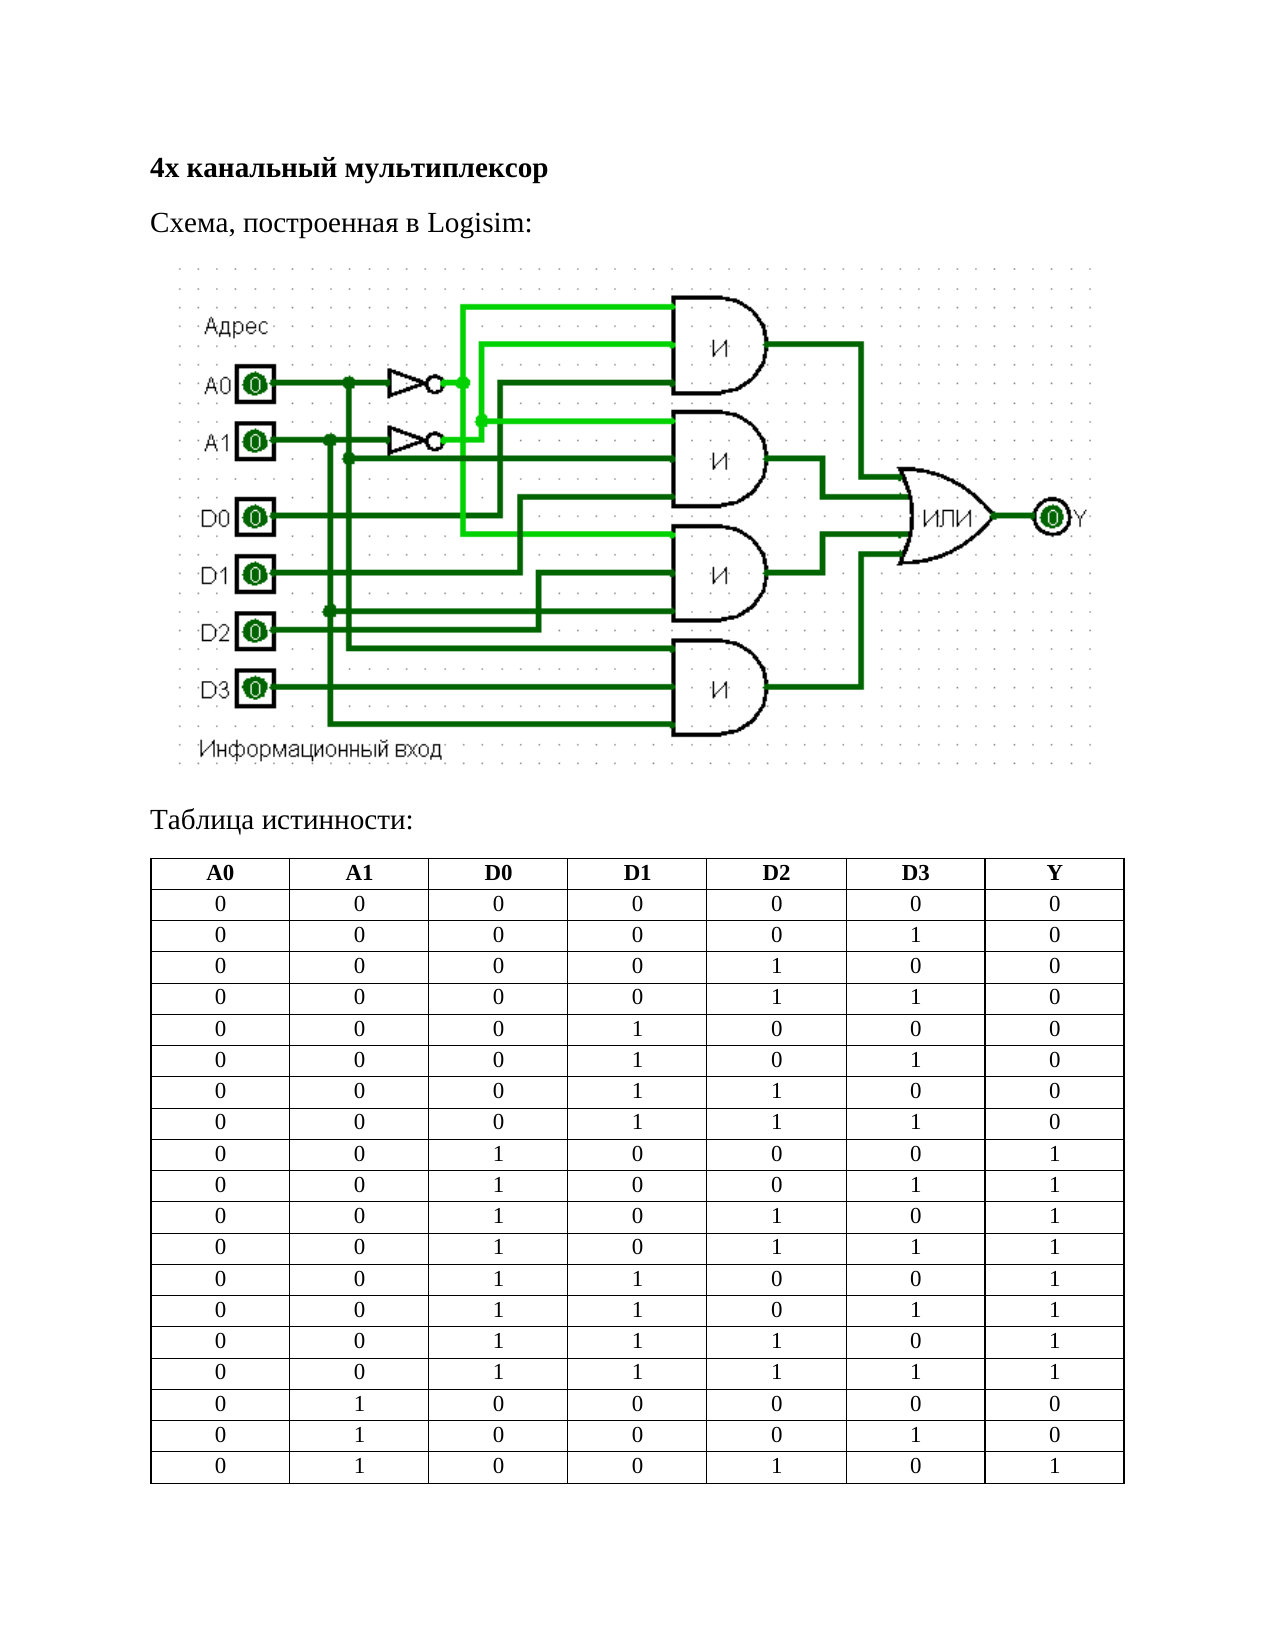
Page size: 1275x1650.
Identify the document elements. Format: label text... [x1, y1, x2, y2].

table_cell 0 [707, 1046, 846, 1076]
table_cell 1 [290, 1421, 428, 1451]
table_cell 1 [707, 1327, 846, 1357]
table_cell 0 [707, 1296, 846, 1326]
table_cell 0 [429, 1390, 567, 1420]
table_cell 0 [568, 1421, 706, 1451]
table_cell 0 [707, 1015, 846, 1045]
table_cell 0 [707, 1390, 846, 1420]
table_cell 1 [986, 1202, 1123, 1232]
table_cell 0 [568, 1234, 706, 1264]
table_header A0 [152, 859, 289, 889]
table_cell 1 [429, 1327, 567, 1357]
table_cell 0 [986, 1077, 1123, 1107]
table_cell 1 [290, 1452, 428, 1482]
table_cell 0 [429, 921, 567, 951]
table_cell 0 [568, 1390, 706, 1420]
table_cell 1 [568, 1046, 706, 1076]
table_cell 1 [707, 952, 846, 982]
table_cell 0 [847, 952, 984, 982]
table_cell 0 [847, 1140, 984, 1170]
table_cell 0 [568, 1202, 706, 1232]
table_cell 0 [847, 1265, 984, 1295]
table_cell 0 [429, 952, 567, 982]
table_cell 0 [152, 1077, 289, 1107]
table_cell 0 [152, 1234, 289, 1264]
table_cell 0 [986, 1015, 1123, 1045]
table_cell 0 [152, 1202, 289, 1232]
table_cell 0 [290, 1202, 428, 1232]
table_cell 1 [568, 1327, 706, 1357]
table_cell 0 [152, 1140, 289, 1170]
table_cell 0 [290, 1359, 428, 1389]
table_cell 1 [568, 1015, 706, 1045]
table_cell 1 [568, 1109, 706, 1139]
table_header D3 [847, 859, 984, 889]
table_cell 0 [986, 921, 1123, 951]
table_cell 0 [429, 1452, 567, 1482]
table_cell 1 [707, 1202, 846, 1232]
table_cell 0 [290, 890, 428, 920]
table_cell 1 [429, 1140, 567, 1170]
table_cell 0 [152, 921, 289, 951]
table_cell 0 [986, 1421, 1123, 1451]
table_cell 1 [847, 1421, 984, 1451]
table_cell 1 [707, 1452, 846, 1482]
table_cell 0 [429, 1046, 567, 1076]
table_cell 1 [429, 1202, 567, 1232]
table_cell 0 [568, 890, 706, 920]
table_cell 1 [847, 1296, 984, 1326]
table_cell 1 [847, 1171, 984, 1201]
table_cell 0 [290, 921, 428, 951]
table_cell 1 [429, 1234, 567, 1264]
table_header D0 [429, 859, 567, 889]
table_cell 1 [986, 1234, 1123, 1264]
table_cell 0 [707, 1171, 846, 1201]
table_cell 1 [986, 1296, 1123, 1326]
table_cell 0 [847, 1015, 984, 1045]
table_cell 1 [568, 1265, 706, 1295]
table_cell 0 [290, 1265, 428, 1295]
table_cell 0 [290, 1015, 428, 1045]
table_cell 0 [152, 1109, 289, 1139]
table_cell 0 [429, 984, 567, 1014]
table_cell 0 [707, 1265, 846, 1295]
table_cell 0 [986, 1046, 1123, 1076]
text Схема, построенная в Logisim: [150, 206, 1125, 239]
table_cell 1 [847, 921, 984, 951]
table_cell 0 [290, 1109, 428, 1139]
table_cell 1 [986, 1359, 1123, 1389]
table_cell 1 [429, 1265, 567, 1295]
table_cell 0 [707, 921, 846, 951]
table_cell 0 [568, 1140, 706, 1170]
table_cell 1 [847, 984, 984, 1014]
table_cell 0 [847, 1202, 984, 1232]
table_cell 1 [986, 1140, 1123, 1170]
table_cell 0 [707, 890, 846, 920]
table_cell 0 [152, 1452, 289, 1482]
table_cell 0 [290, 984, 428, 1014]
table_cell 0 [568, 1171, 706, 1201]
table_cell 0 [290, 1327, 428, 1357]
table_cell 0 [290, 1234, 428, 1264]
table_cell 0 [707, 1140, 846, 1170]
table_header A1 [290, 859, 428, 889]
table_cell 1 [429, 1359, 567, 1389]
table_cell 1 [847, 1109, 984, 1139]
table_cell 0 [152, 952, 289, 982]
table_cell 1 [847, 1359, 984, 1389]
table_cell 0 [429, 890, 567, 920]
table_cell 0 [568, 1452, 706, 1482]
text 4х канальный мультиплексор [150, 150, 1125, 183]
table_cell 0 [847, 1077, 984, 1107]
table_cell 1 [847, 1046, 984, 1076]
table_cell 0 [290, 1046, 428, 1076]
table_cell 0 [290, 1077, 428, 1107]
table_cell 1 [290, 1390, 428, 1420]
table_cell 0 [707, 1421, 846, 1451]
table_cell 0 [847, 1327, 984, 1357]
table_cell 1 [429, 1171, 567, 1201]
table_cell 0 [290, 1296, 428, 1326]
table_cell 1 [429, 1296, 567, 1326]
table_cell 0 [152, 1015, 289, 1045]
table_cell 1 [986, 1265, 1123, 1295]
table_cell 0 [986, 1109, 1123, 1139]
table_cell 0 [986, 952, 1123, 982]
table_cell 0 [152, 1171, 289, 1201]
table_cell 0 [290, 952, 428, 982]
table_cell 1 [707, 984, 846, 1014]
table_cell 0 [847, 1390, 984, 1420]
table_cell 1 [707, 1109, 846, 1139]
table_cell 0 [568, 952, 706, 982]
table_cell 0 [290, 1171, 428, 1201]
table_cell 0 [847, 1452, 984, 1482]
table_cell 1 [568, 1359, 706, 1389]
text Таблица истинности: [150, 802, 1125, 835]
table_cell 0 [568, 921, 706, 951]
table_cell 0 [152, 1327, 289, 1357]
table_cell 0 [152, 1265, 289, 1295]
table_cell 0 [290, 1140, 428, 1170]
table_cell 0 [568, 984, 706, 1014]
table_cell 0 [152, 1046, 289, 1076]
table_cell 0 [986, 890, 1123, 920]
table_cell 0 [152, 984, 289, 1014]
table_cell 0 [152, 1296, 289, 1326]
table_cell 1 [707, 1234, 846, 1264]
table_cell 1 [986, 1171, 1123, 1201]
table_cell 1 [568, 1296, 706, 1326]
table_header Y [986, 859, 1123, 889]
table_cell 1 [986, 1327, 1123, 1357]
table_cell 0 [429, 1421, 567, 1451]
table_cell 1 [707, 1077, 846, 1107]
table_cell 0 [152, 1359, 289, 1389]
table_cell 0 [152, 890, 289, 920]
table_cell 0 [152, 1390, 289, 1420]
table_cell 0 [429, 1109, 567, 1139]
table_cell 1 [847, 1234, 984, 1264]
table_header D1 [568, 859, 706, 889]
table_cell 0 [429, 1077, 567, 1107]
table_cell 1 [986, 1452, 1123, 1482]
table_cell 1 [707, 1359, 846, 1389]
table_cell 0 [986, 1390, 1123, 1420]
table_cell 0 [429, 1015, 567, 1045]
table_cell 0 [847, 890, 984, 920]
table_header D2 [707, 859, 846, 889]
table_cell 0 [152, 1421, 289, 1451]
table_cell 1 [568, 1077, 706, 1107]
table_cell 0 [986, 984, 1123, 1014]
